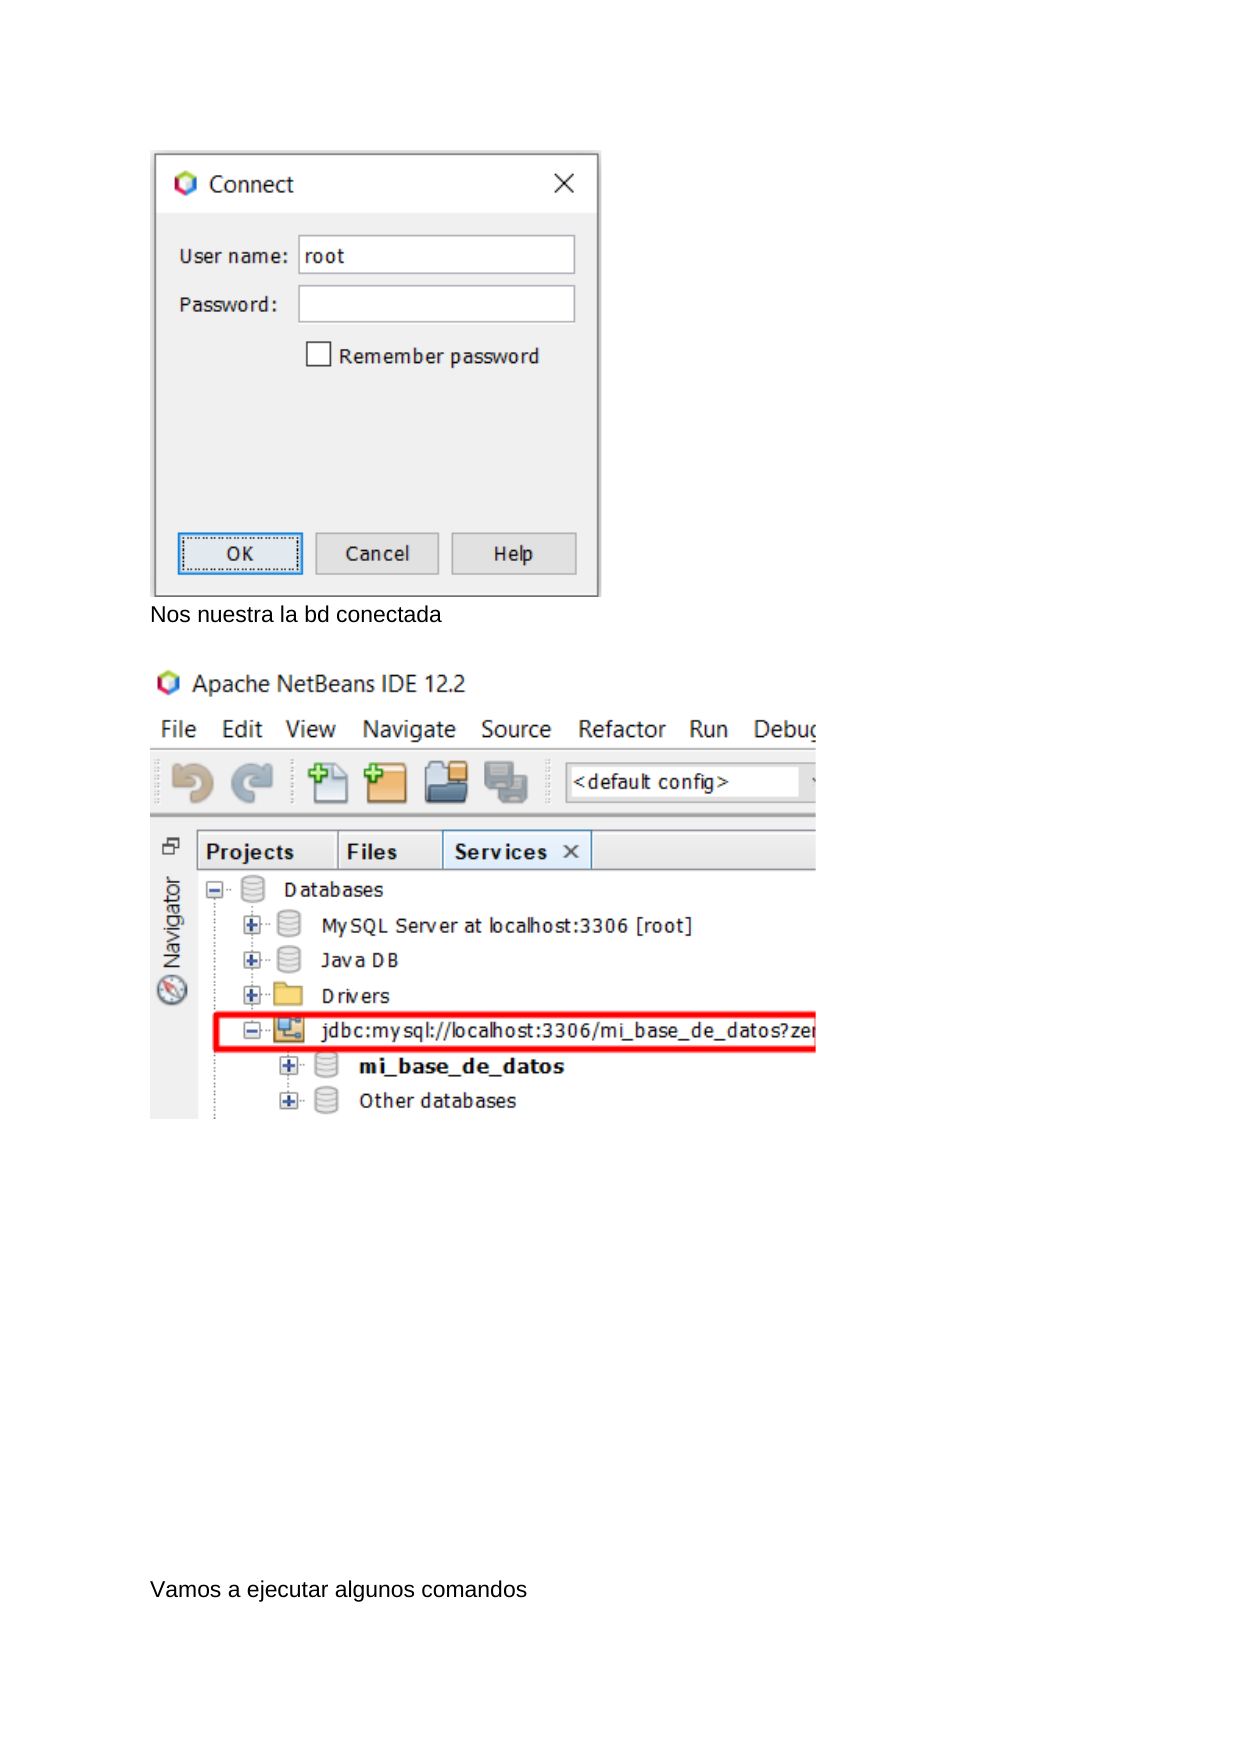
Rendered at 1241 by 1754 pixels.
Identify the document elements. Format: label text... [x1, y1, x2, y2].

picture [150, 661, 816, 1119]
text Vamos a ejecutar algunos comandos [150, 1576, 1090, 1602]
text Nos nuestra la bd conectada [150, 601, 1090, 627]
picture [150, 150, 602, 597]
